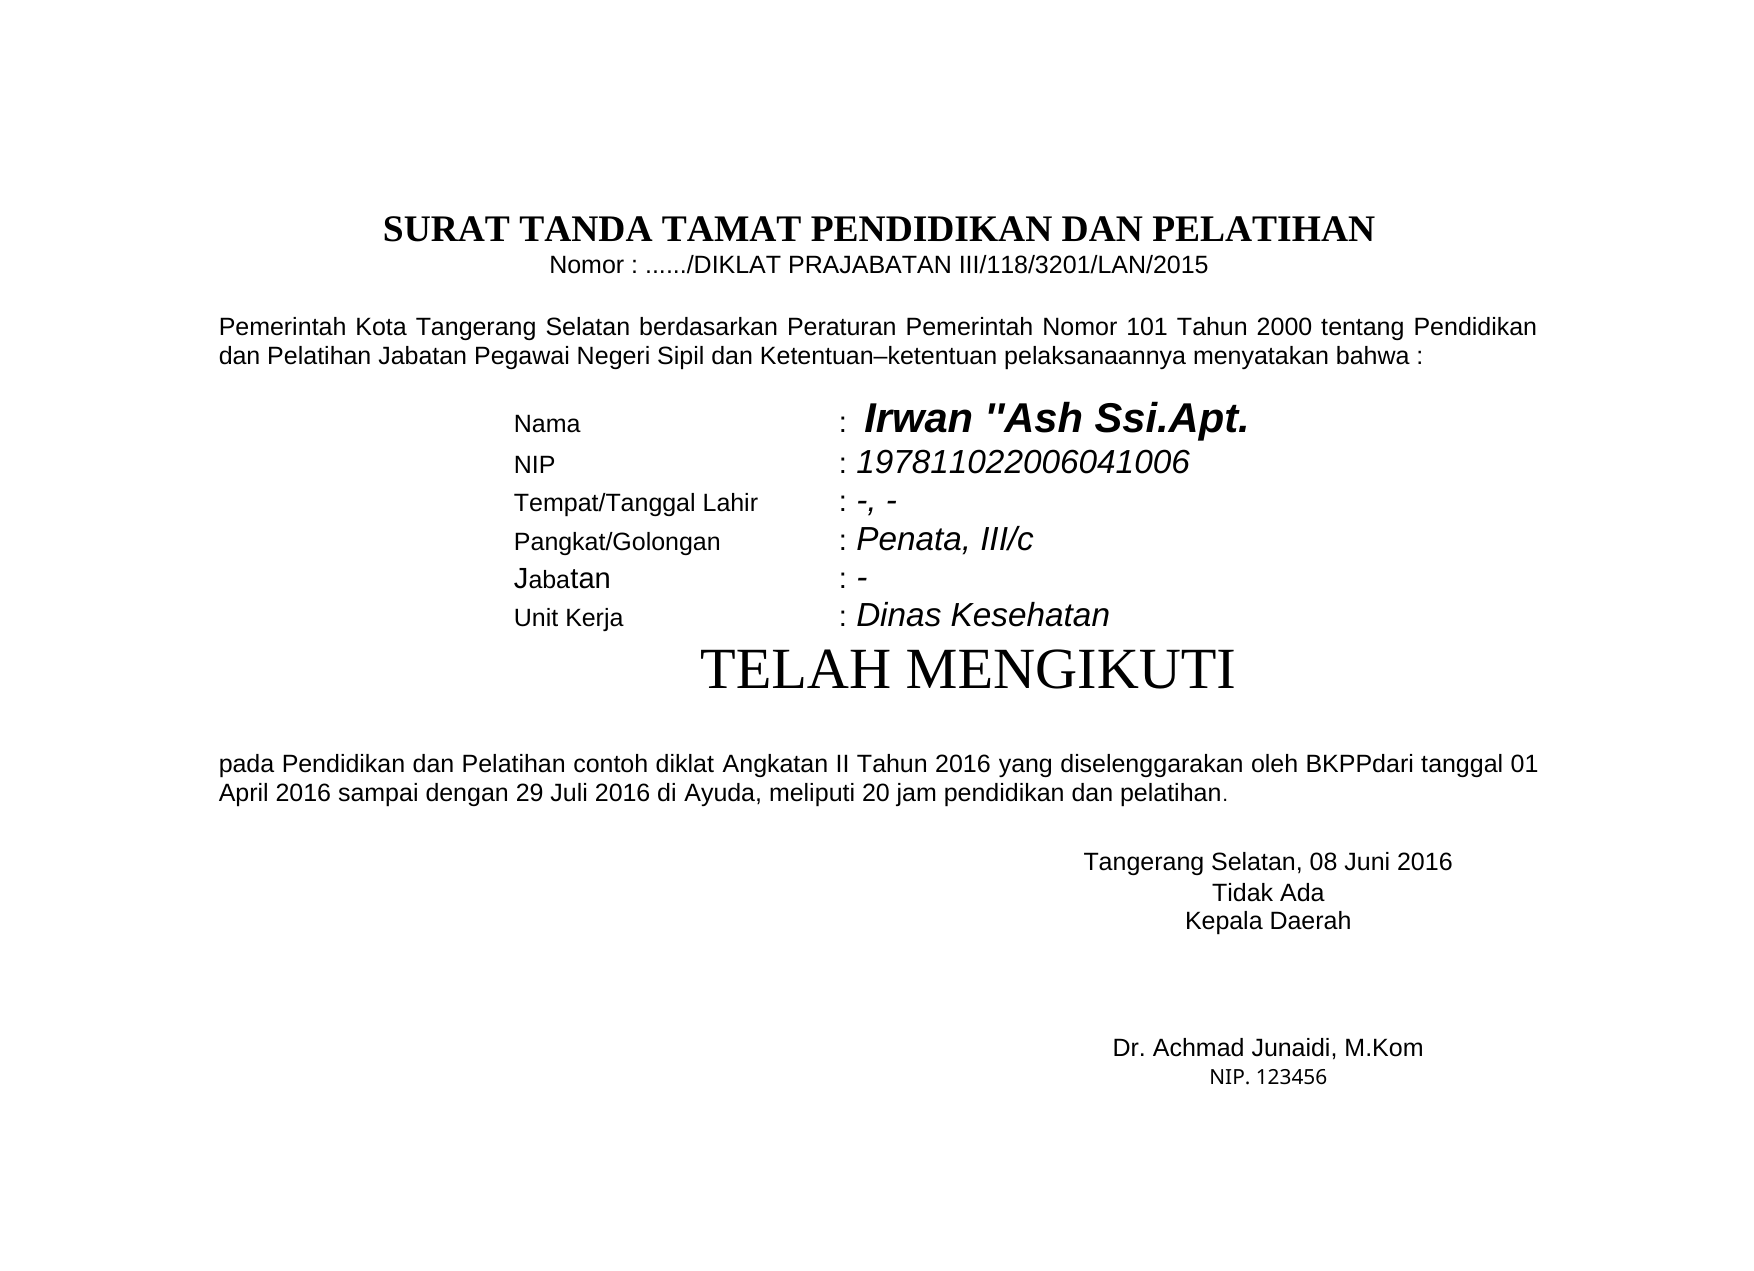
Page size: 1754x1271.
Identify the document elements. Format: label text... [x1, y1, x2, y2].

table_cell SURAT TANDA TAMAT PENDIDIKAN DAN PELATIHAN Nomor : ....../DIKLAT PRAJABATAN III/118/3201/LAN/2015 Pemerintah Kota Tangerang Selatan berdasarkan Peraturan Pemerintah Nomor 101 Tahun 2000 tentang Pendidikan dan Pelatihan Jabatan Pegawai Negeri Sipil dan Ketentuan–ketentuan pelaksanaannya menyatakan bahwa : Nama : Irwan ''Ash Ssi.Apt. NIP : 197811022006041006 Tempat/Tanggal Lahir : -, - Pangkat/Golongan : Penata, III/c Jabatan : - Unit Kerja : Dinas Kesehatan TELAH MENGIKUTI pada Pendidikan dan Pelatihan contoh diklat Angkatan II Tahun 2016 yang diselenggarakan oleh BKPP dari tanggal 01 April 2016 sampai dengan 29 Juli 2016 di Ayuda, meliputi 20 jam pendidikan dan pelatihan. Tangerang Selatan, 08 Juni 2016 Tidak Ada Kepala Daerah Dr. Achmad Junaidi, M.Kom NIP. 123456 [207, 207, 1551, 1153]
